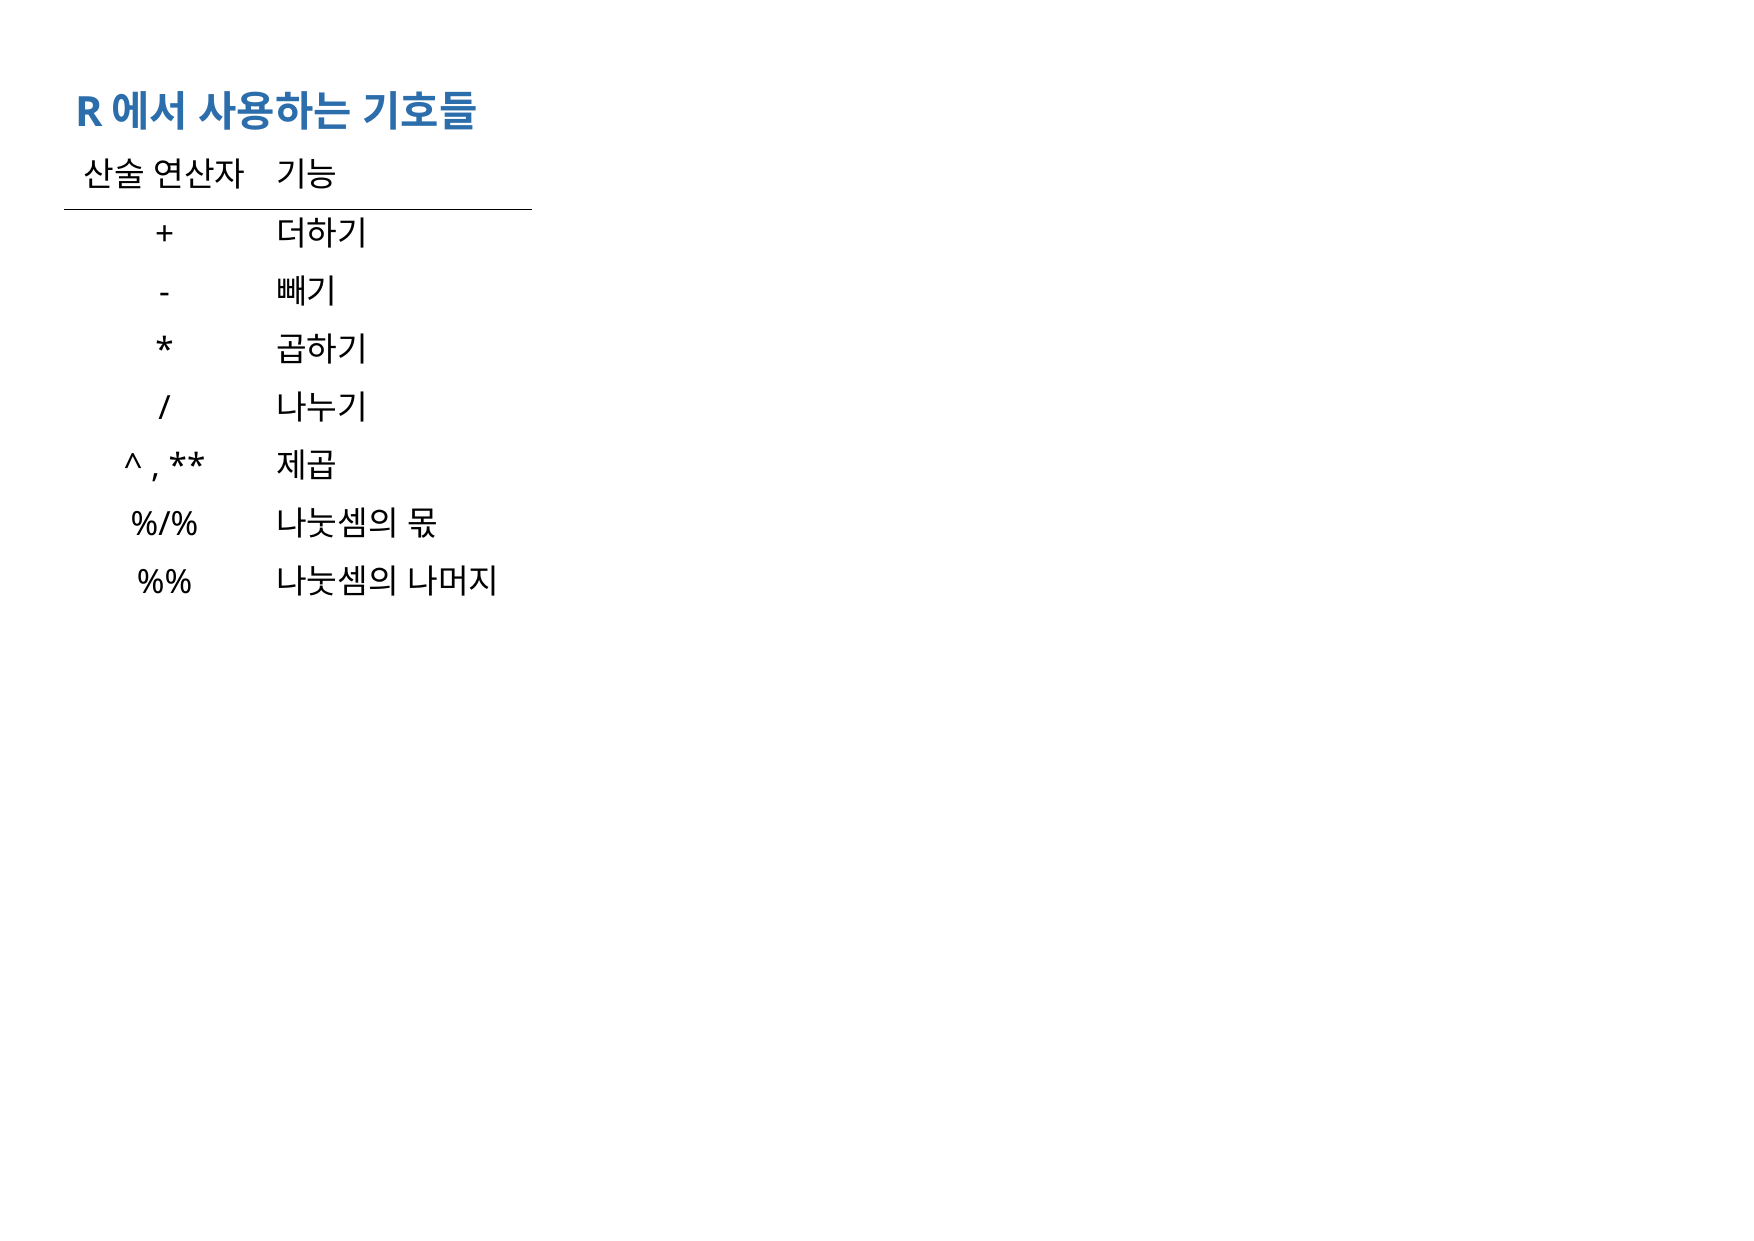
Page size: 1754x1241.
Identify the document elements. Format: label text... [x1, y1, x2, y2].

table_cell 나누기 [265, 384, 532, 442]
subtitle R에서 사용하는 기호들 [75, 81, 1679, 138]
table_cell ^ , ** [64, 442, 265, 500]
table_cell 빼기 [265, 268, 532, 326]
table_cell / [64, 384, 265, 442]
table_cell %% [64, 558, 265, 616]
table_header 기능 [265, 151, 532, 209]
table_cell - [64, 268, 265, 326]
table_cell 나눗셈의 몫 [265, 500, 532, 558]
table_cell + [64, 210, 265, 268]
table_header 산술 연산자 [64, 151, 265, 209]
table_cell * [64, 326, 265, 384]
table_cell 제곱 [265, 442, 532, 500]
table_cell 더하기 [265, 210, 532, 268]
table_cell %/% [64, 500, 265, 558]
table_cell 곱하기 [265, 326, 532, 384]
table_cell 나눗셈의 나머지 [265, 558, 532, 616]
